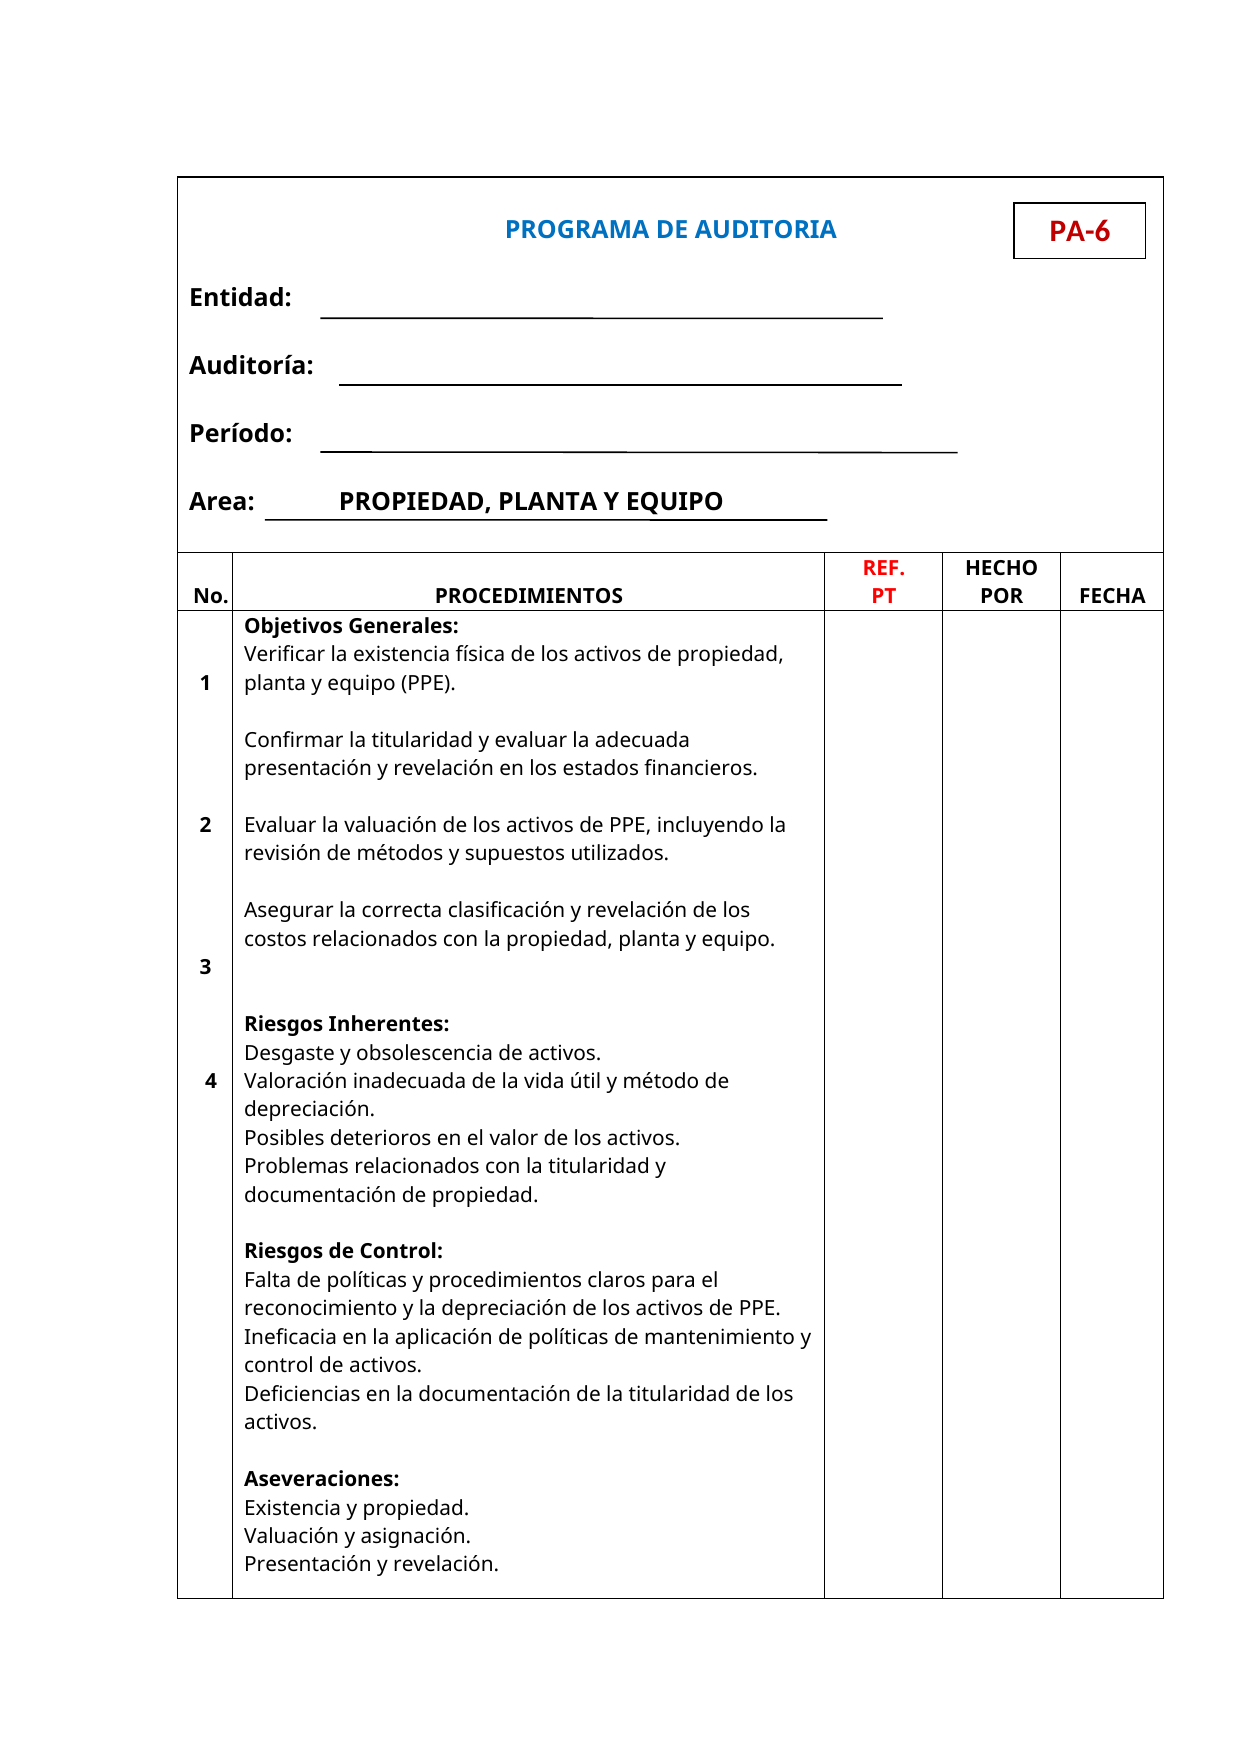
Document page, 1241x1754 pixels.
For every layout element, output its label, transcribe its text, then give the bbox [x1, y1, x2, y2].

table_cell REF. PT [825, 553, 942, 610]
table_cell 1 2 3 4 [178, 611, 232, 1598]
table_cell PROCEDIMIENTOS [233, 553, 824, 610]
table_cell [825, 611, 942, 1598]
table_cell No. [178, 553, 232, 610]
table_cell [1061, 611, 1163, 1598]
table_cell FECHA [1061, 553, 1163, 610]
table_cell [943, 611, 1060, 1598]
table_header PROGRAMA DE AUDITORIA Entidad: Auditoría: Período: Area: PROPIEDAD, PLANTA Y EQUIPO [178, 178, 1163, 552]
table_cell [233, 611, 824, 1598]
table_cell HECHO POR [943, 553, 1060, 610]
